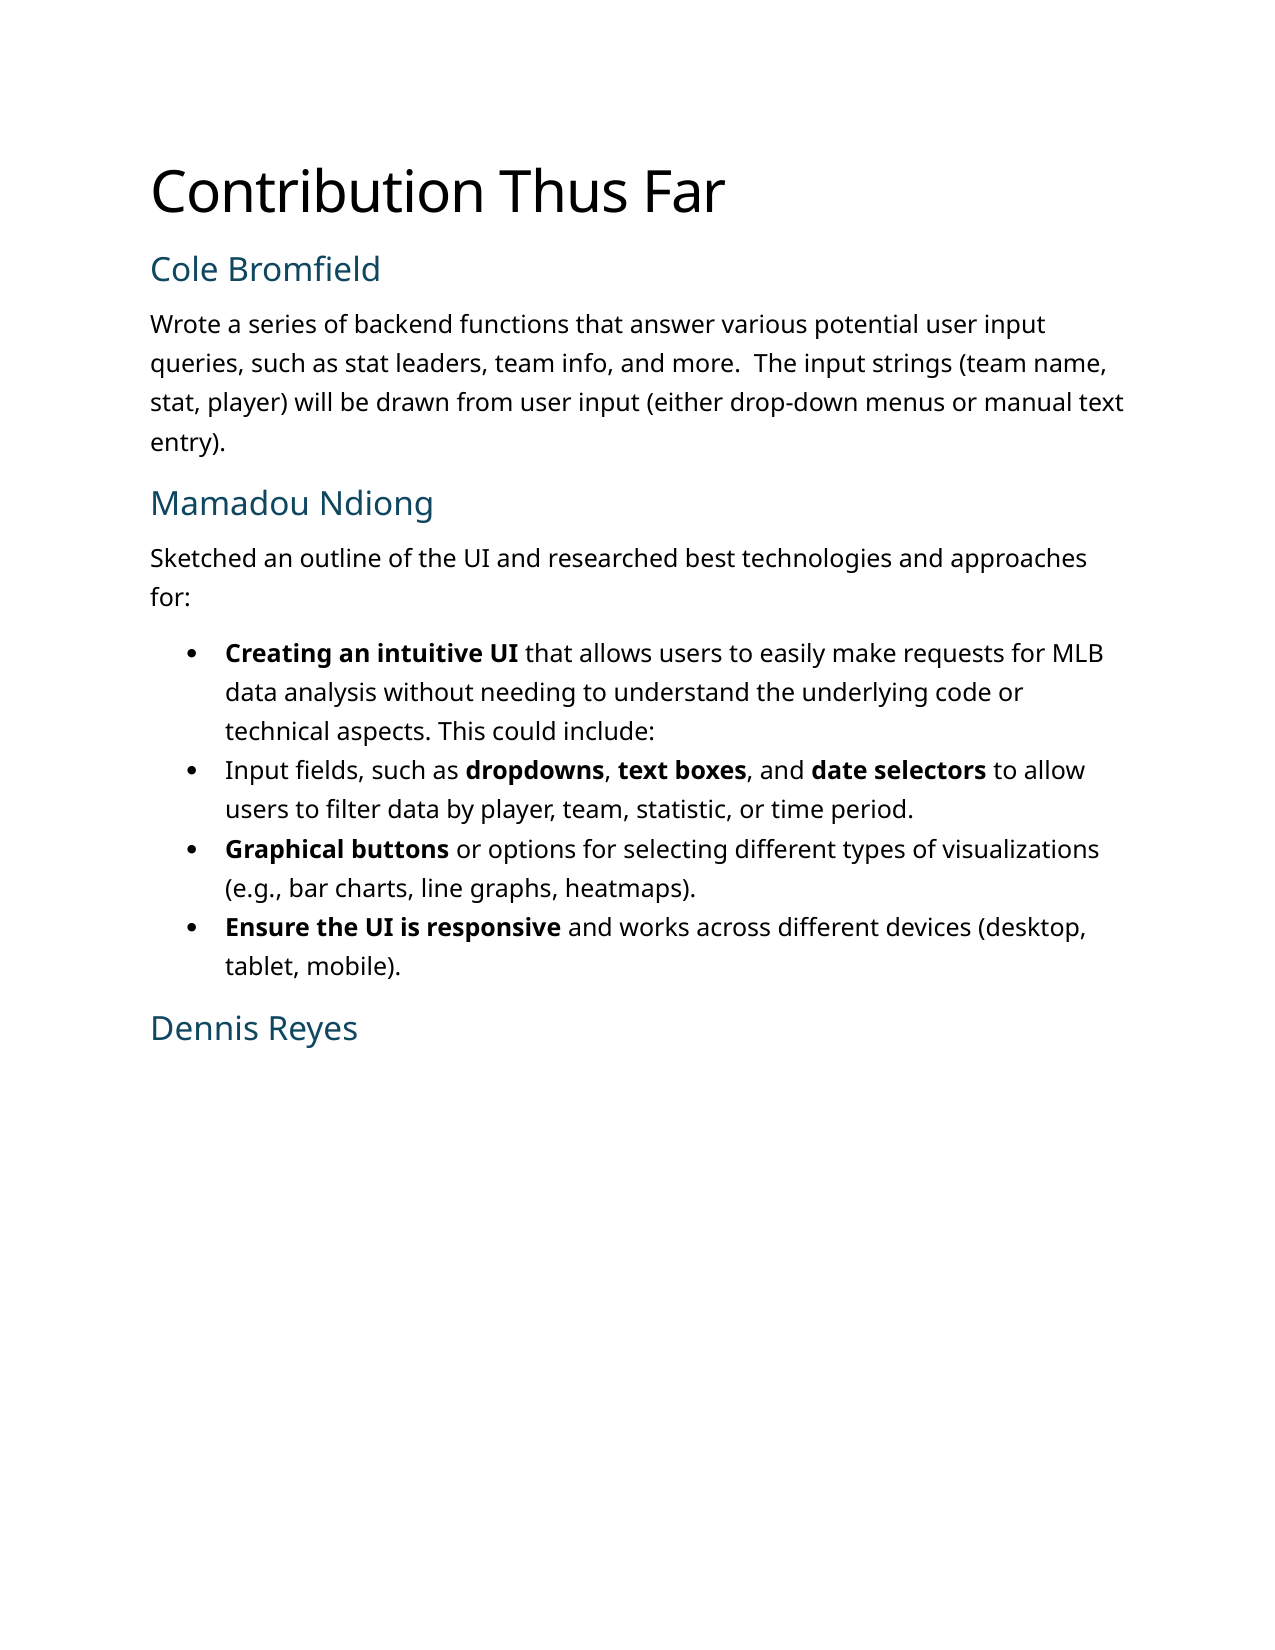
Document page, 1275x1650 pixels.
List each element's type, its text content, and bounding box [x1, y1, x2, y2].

subtitle Cole Bromfield [150, 246, 1125, 292]
subtitle Dennis Reyes [150, 1005, 1125, 1050]
text Wrote a series of backend functions that answer various potential user input queries, such as stat leaders, team info, and more. The input strings (team name, stat, player) will be drawn from user input (either drop-down menus or manual text entry). [150, 307, 1125, 458]
list Graphical buttons or options for selecting different types of visualizations (e.g., bar charts, line graphs, heatmaps). [187, 831, 1125, 904]
text Sketched an outline of the UI and researched best technologies and approaches for: [150, 541, 1125, 614]
subtitle Mamadou Ndiong [150, 480, 1125, 525]
list Input fields, such as dropdowns, text boxes, and date selectors to allow users to filter data by player, team, statistic, or time period. [187, 753, 1125, 826]
list Ensure the UI is responsive and works across different devices (desktop, tablet, mobile). [187, 910, 1125, 983]
list Creating an intuitive UI that allows users to easily make requests for MLB data analysis without needing to understand the underlying code or technical aspects. This could include: [187, 636, 1125, 748]
title Contribution Thus Far [150, 150, 1125, 229]
